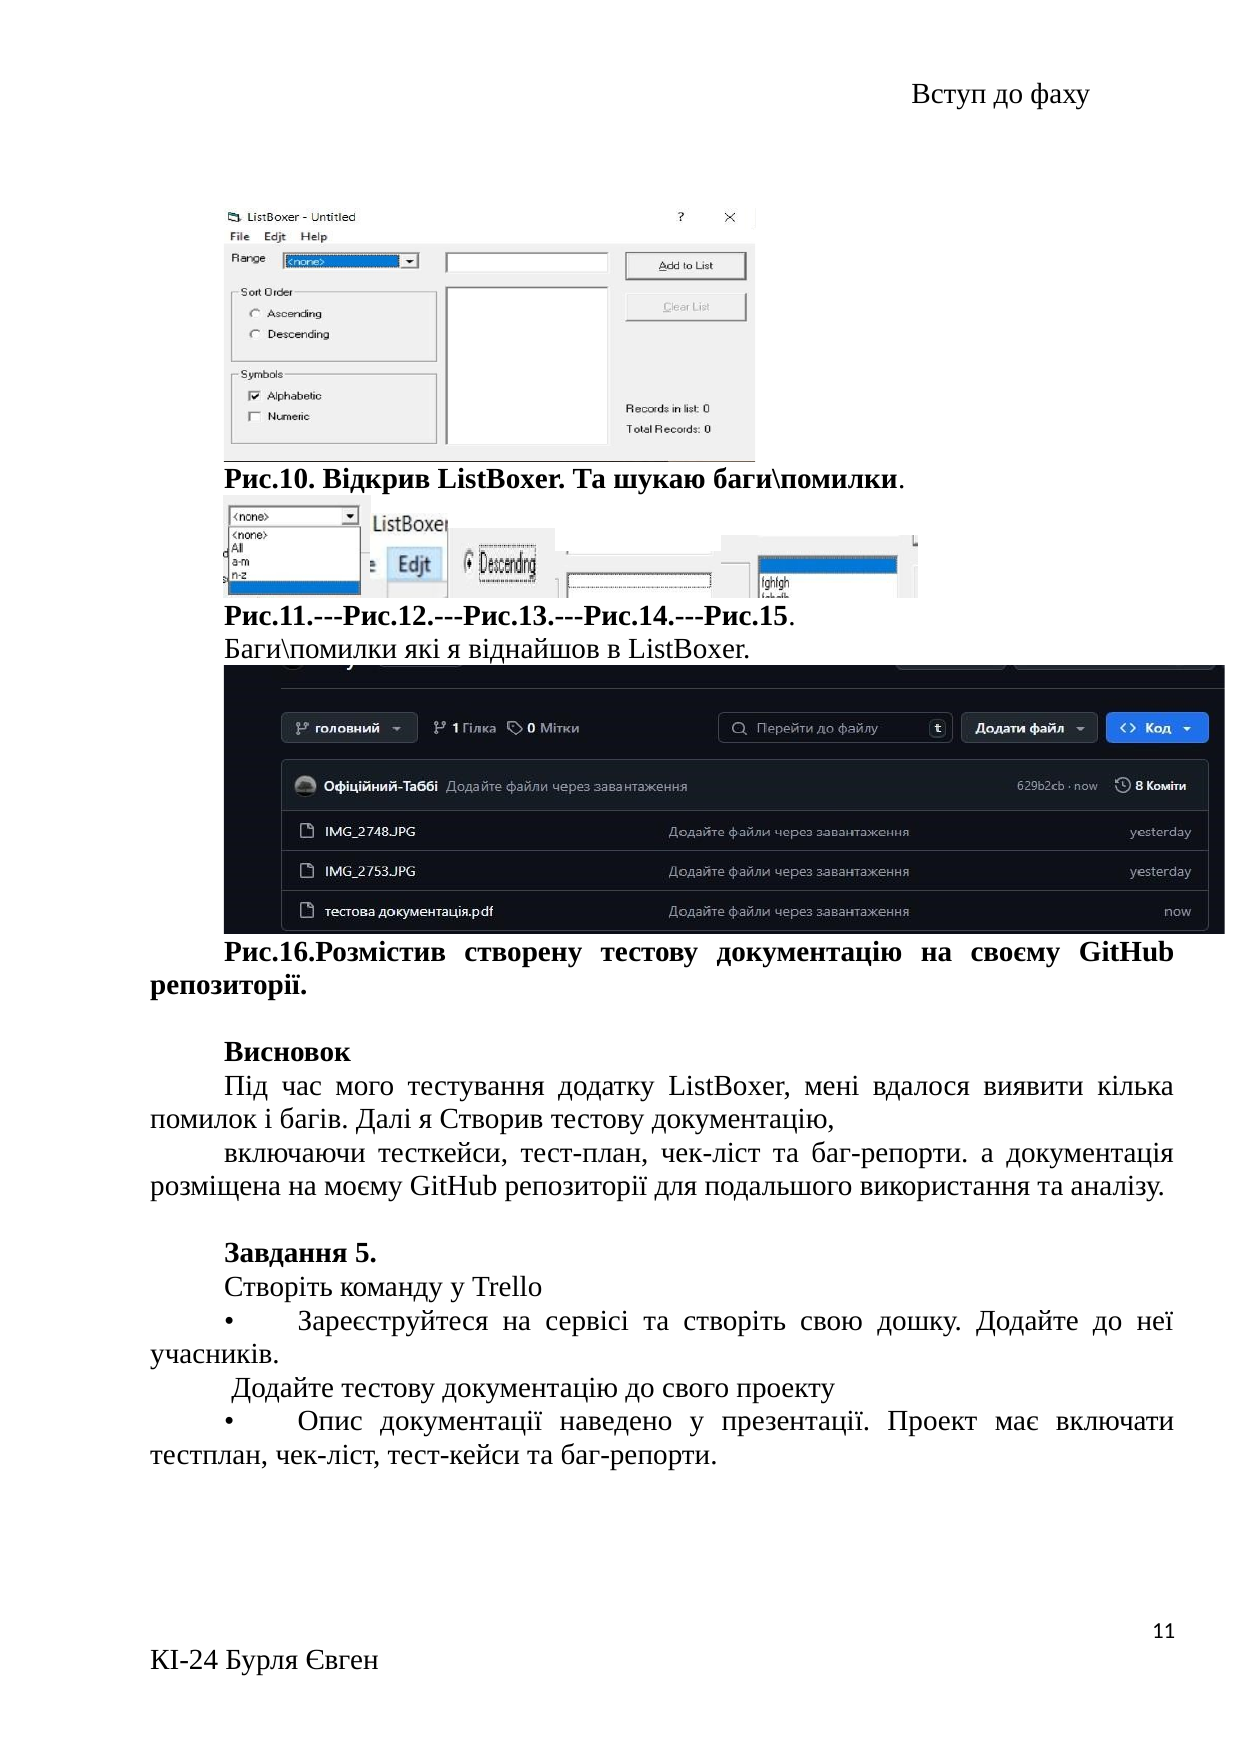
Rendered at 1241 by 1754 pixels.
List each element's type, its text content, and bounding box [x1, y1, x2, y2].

text Висновок [150, 1034, 1175, 1068]
list Опис документації наведено у презентації. Проект має включати тестплан, чек-ліст, тест-кейси та баг-репорти. [150, 1403, 1175, 1470]
text Під час мого тестування додатку ListBoxer, мені вдалося виявити кілька помилок і багів. Далі я Створив тестову документацію, [150, 1068, 1175, 1135]
picture [223, 208, 755, 462]
text Створіть команду у Trello [150, 1269, 1175, 1303]
text Завдання 5. [150, 1236, 1175, 1269]
text Рис.11.---Рис.12.---Рис.13.---Рис.14.---Рис.15. [150, 598, 1175, 632]
text Додайте тестову документацію до свого проекту [150, 1370, 1175, 1403]
list Зареєструйтеся на сервісі та створіть свою дошку. Додайте до неї учасників. [150, 1303, 1175, 1370]
picture [223, 495, 918, 598]
text Рис.16.Розмістив створену тестову документацію на своєму GitHub репозиторії. [150, 934, 1175, 1001]
text Баги\помилки які я віднайшов в ListBoxer. [150, 632, 1175, 665]
picture [223, 665, 1225, 934]
text включаючи тесткейси, тест-план, чек-ліст та баг-репорти. а документація розміщена на моєму GitHub репозиторії для подальшого використання та аналізу. [150, 1135, 1175, 1202]
text Рис.10. Відкрив ListBoxer. Та шукаю баги\помилки. [150, 462, 1175, 495]
